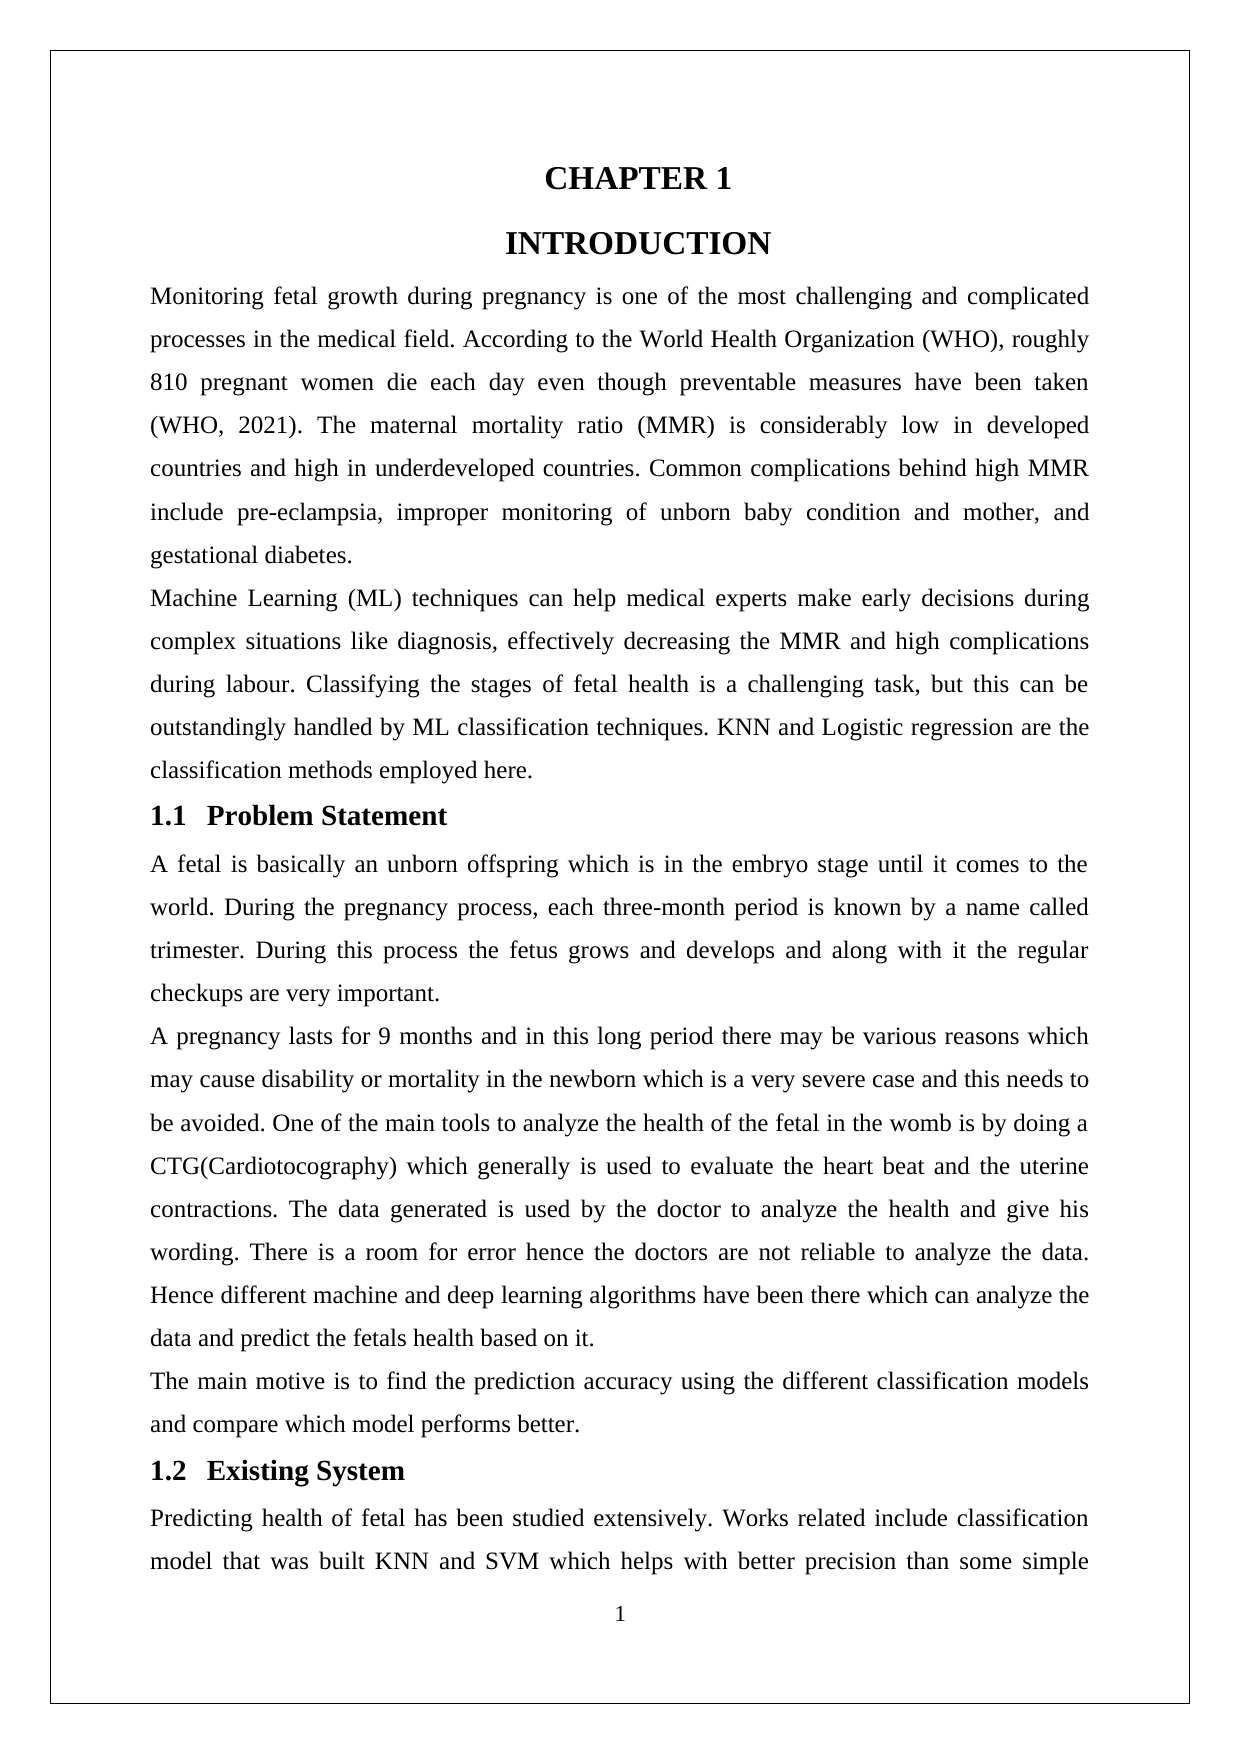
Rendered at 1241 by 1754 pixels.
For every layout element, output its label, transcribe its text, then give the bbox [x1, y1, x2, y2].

text Machine Learning (ML) techniques can help medical experts make early decisions during complex situations like diagnosis, effectively decreasing the MMR and high complications during labour. Classifying the stages of fetal health is a challenging task, but this can be outstandingly handled by ML classification techniques. KNN and Logistic regression are the classification methods employed here. [150, 583, 1090, 784]
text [150, 1503, 1090, 1575]
subtitle Existing System [150, 1453, 1090, 1486]
text A pregnancy lasts for 9 months and in this long period there may be various reasons which may cause disability or mortality in the newborn which is a very severe case and this needs to be avoided. One of the main tools to analyze the health of the fetal in the womb is by doing a CTG(Cardiotocography) which generally is used to evaluate the heart beat and the uterine contractions. The data generated is used by the doctor to analyze the health and give his wording. There is a room for error hence the doctors are not reliable to analyze the data. Hence different machine and deep learning algorithms have been there which can analyze the data and predict the fetals health based on it. [150, 1021, 1090, 1352]
subtitle INTRODUCTION [297, 223, 979, 262]
text Monitoring fetal growth during pregnancy is one of the most challenging and complicated processes in the medical field. According to the World Health Organization (WHO), roughly 810 pregnant women die each day even though preventable measures have been taken (WHO, 2021). The maternal mortality ratio (MMR) is considerably low in developed countries and high in underdeveloped countries. Common complications behind high MMR include pre-eclampsia, improper monitoring of unborn baby condition and mother, and gestational diabetes. [150, 281, 1090, 568]
text A fetal is basically an unborn offspring which is in the embryo stage until it comes to the world. During the pregnancy process, each three-month period is known by a name called trimester. During this process the fetus grows and develops and along with it the regular checkups are very important. [150, 849, 1090, 1007]
text The main motive is to find the prediction accuracy using the different classification models and compare which model performs better. [150, 1366, 1090, 1438]
subtitle Problem Statement [150, 798, 1090, 832]
subtitle CHAPTER 1 [297, 158, 979, 196]
